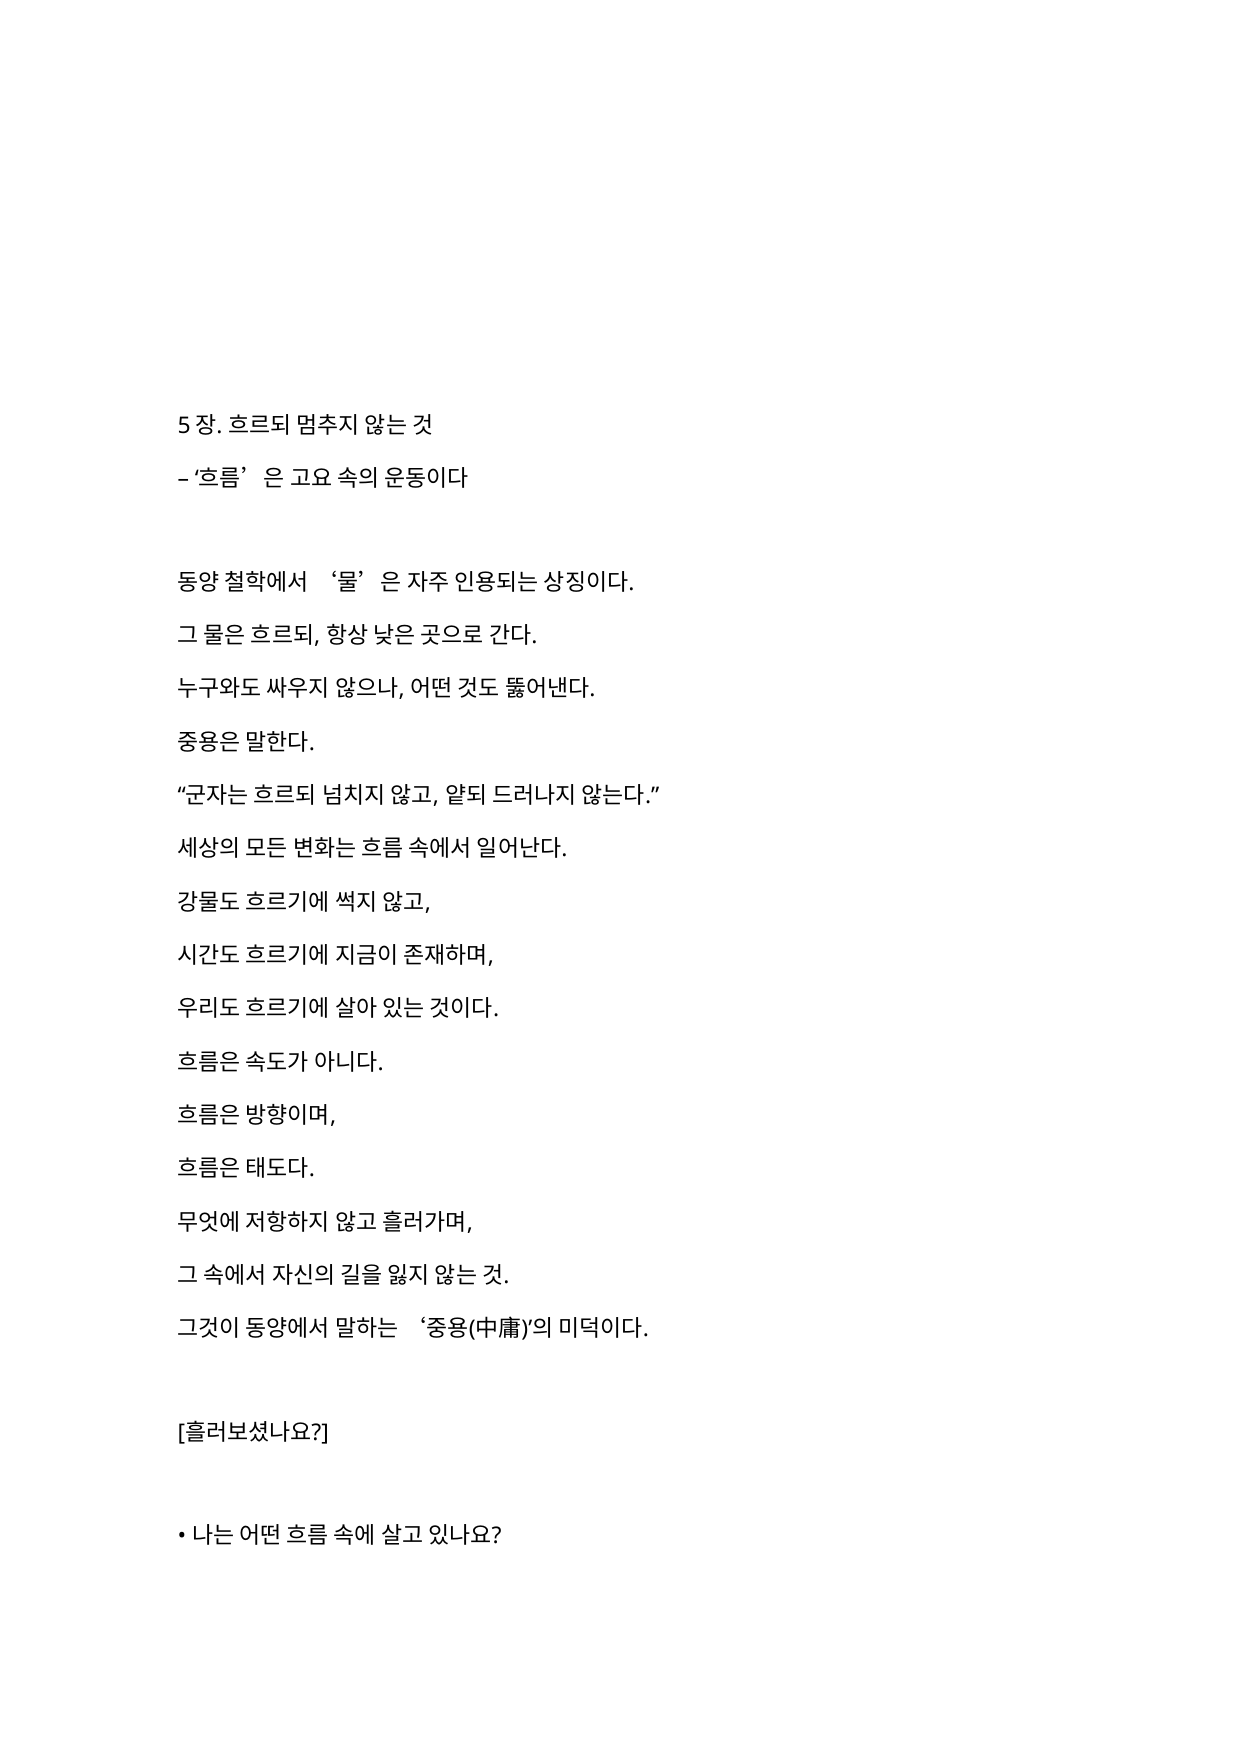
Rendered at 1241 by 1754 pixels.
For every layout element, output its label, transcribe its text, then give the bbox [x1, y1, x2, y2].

text • 나는 어떤 흐름 속에 살고 있나요? [177, 1517, 1063, 1550]
text 중용은 말한다. [177, 723, 1063, 757]
text – ‘흐름’은 고요 속의 운동이다 [177, 460, 1063, 493]
text 흐름은 태도다. [177, 1150, 1063, 1183]
text [흘러보셨나요?] [177, 1413, 1063, 1447]
text 무엇에 저항하지 않고 흘러가며, [177, 1203, 1063, 1237]
text 그 속에서 자신의 길을 잃지 않는 것. [177, 1257, 1063, 1290]
text 우리도 흐르기에 살아 있는 것이다. [177, 990, 1063, 1023]
text 동양 철학에서 ‘물’은 자주 인용되는 상징이다. [177, 563, 1063, 597]
text 세상의 모든 변화는 흐름 속에서 일어난다. [177, 830, 1063, 863]
text 흐름은 방향이며, [177, 1097, 1063, 1130]
text 강물도 흐르기에 썩지 않고, [177, 883, 1063, 917]
text 시간도 흐르기에 지금이 존재하며, [177, 937, 1063, 970]
text 그 물은 흐르되, 항상 낮은 곳으로 간다. [177, 617, 1063, 650]
text 흐름은 속도가 아니다. [177, 1043, 1063, 1077]
text 5장. 흐르되 멈추지 않는 것 [177, 407, 1063, 440]
text 누구와도 싸우지 않으나, 어떤 것도 뚫어낸다. [177, 670, 1063, 703]
text 그것이 동양에서 말하는 ‘중용(中庸)’의 미덕이다. [177, 1310, 1063, 1343]
text “군자는 흐르되 넘치지 않고, 얕되 드러나지 않는다.” [177, 777, 1063, 810]
